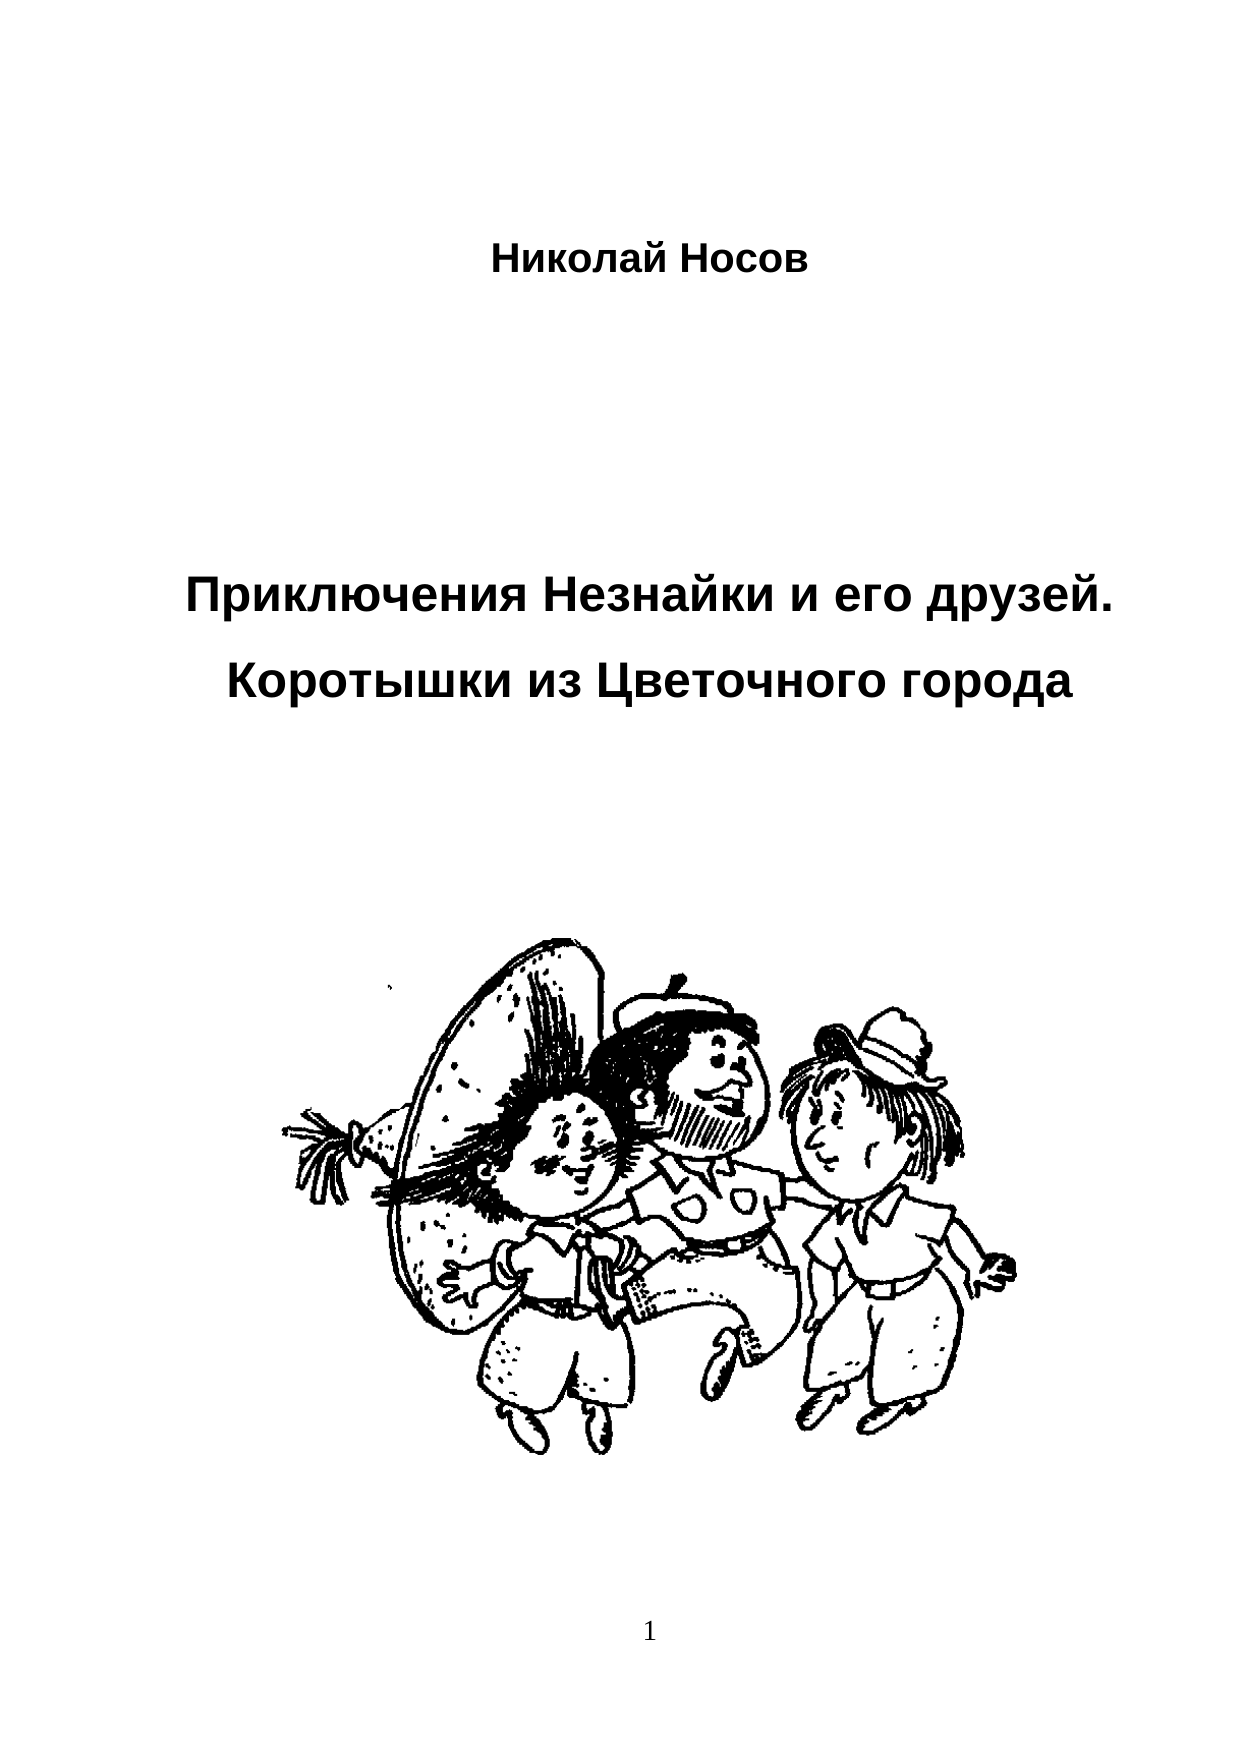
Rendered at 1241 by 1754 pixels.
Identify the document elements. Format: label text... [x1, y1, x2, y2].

text Николай Носов [148, 233, 1152, 281]
picture [281, 938, 1018, 1456]
text Коротышки из Цветочного города [148, 651, 1152, 708]
text Приключения Незнайки и его друзей. [148, 564, 1152, 622]
